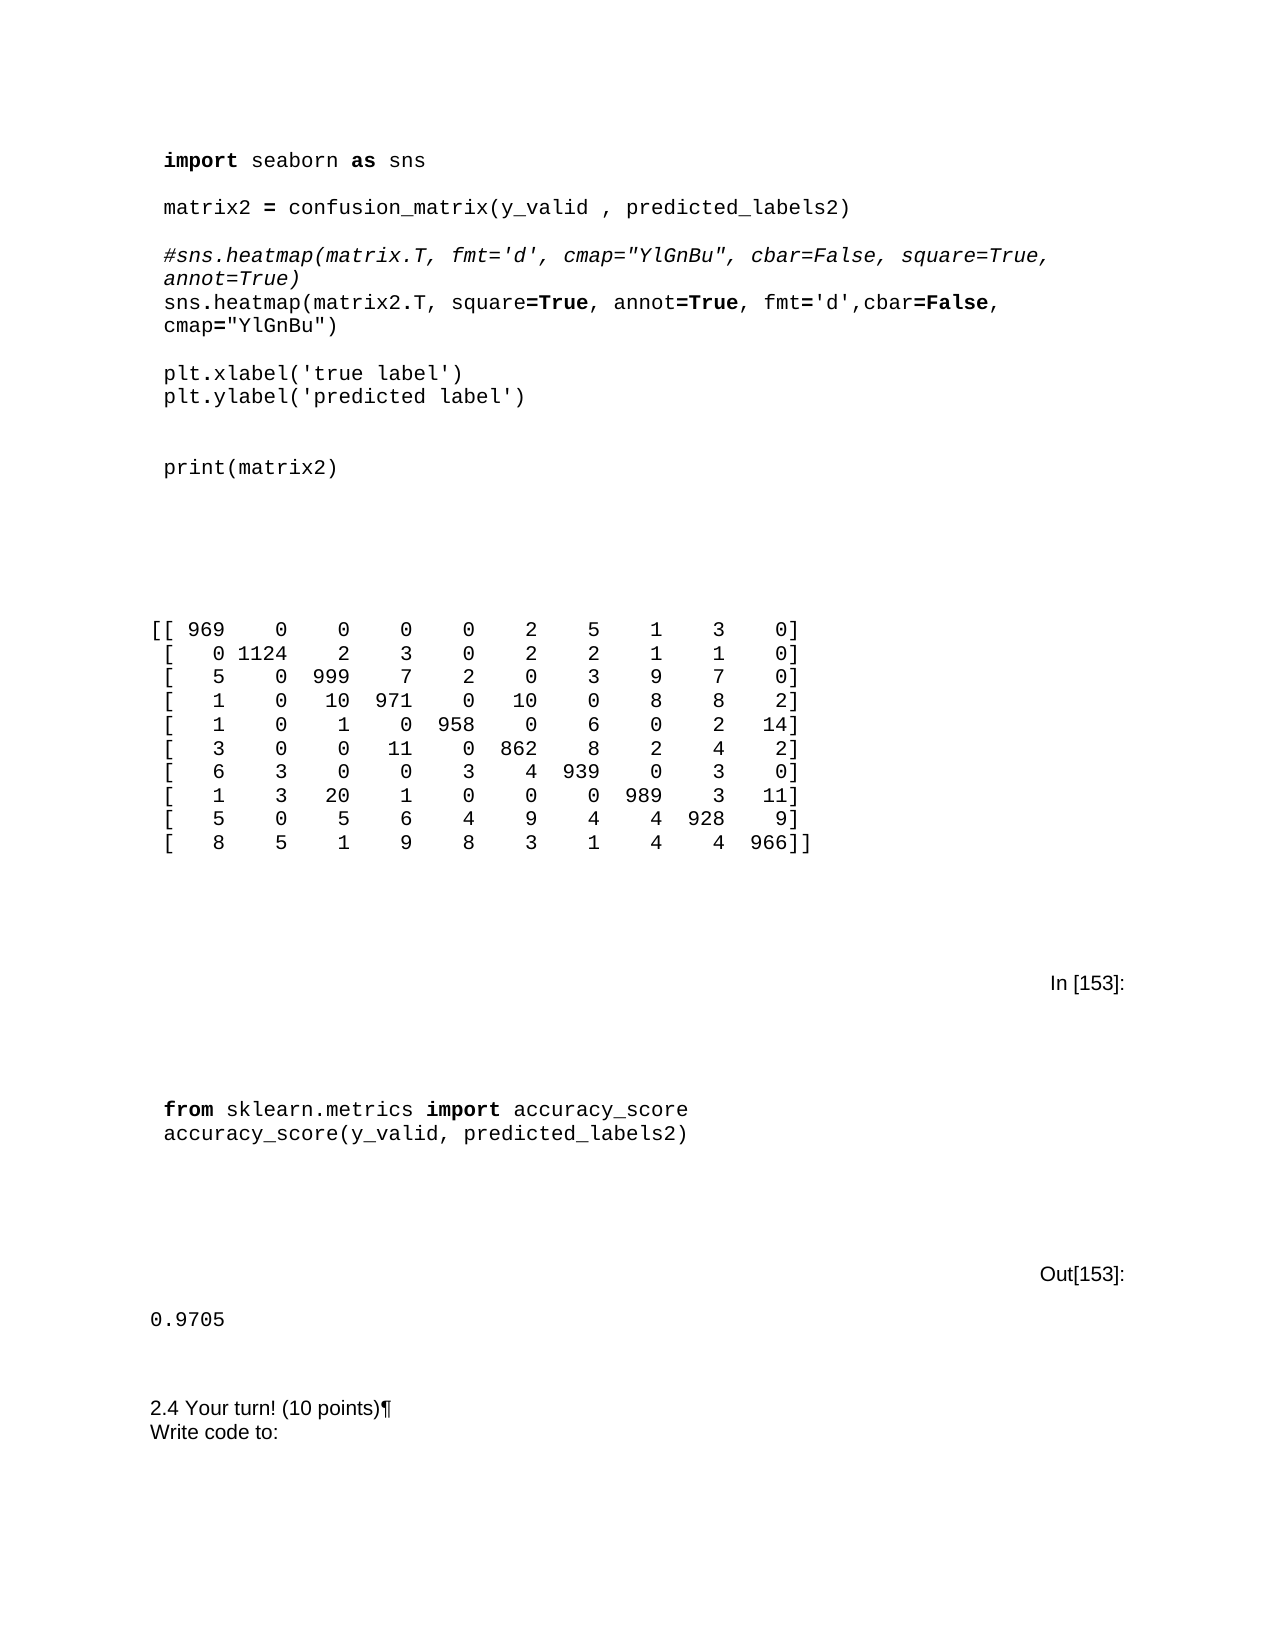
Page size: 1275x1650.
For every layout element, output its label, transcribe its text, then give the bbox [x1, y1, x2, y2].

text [163, 150, 1112, 505]
text Out[153]: [150, 1261, 1125, 1285]
text 0.9705 [150, 1309, 1125, 1333]
text Write code to: [150, 1420, 1094, 1444]
text 2.4 Your turn! (10 points)¶ [150, 1396, 1094, 1420]
text [[ 969 0 0 0 0 2 5 1 3 0] [ 0 1124 2 3 0 2 2 1 1 0] [ 5 0 999 7 2 0 3 9 7 0] [ 1 0 10 971 0 10 0 8 8 2] [ 1 0 1 0 958 0 6 0 2 14] [ 3 0 0 11 0 862 8 2 4 2] [ 6 3 0 0 3 4 939 0 3 0] [ 1 3 20 1 0 0 0 989 3 11] [ 5 0 5 6 4 9 4 4 928 9] [ 8 5 1 9 8 3 1 4 4 966]] [150, 619, 1125, 880]
text In [153]: [150, 970, 1125, 994]
text from sklearn.metrics import accuracy_score accuracy_score(y_valid, predicted_labels2) [163, 1099, 1112, 1171]
